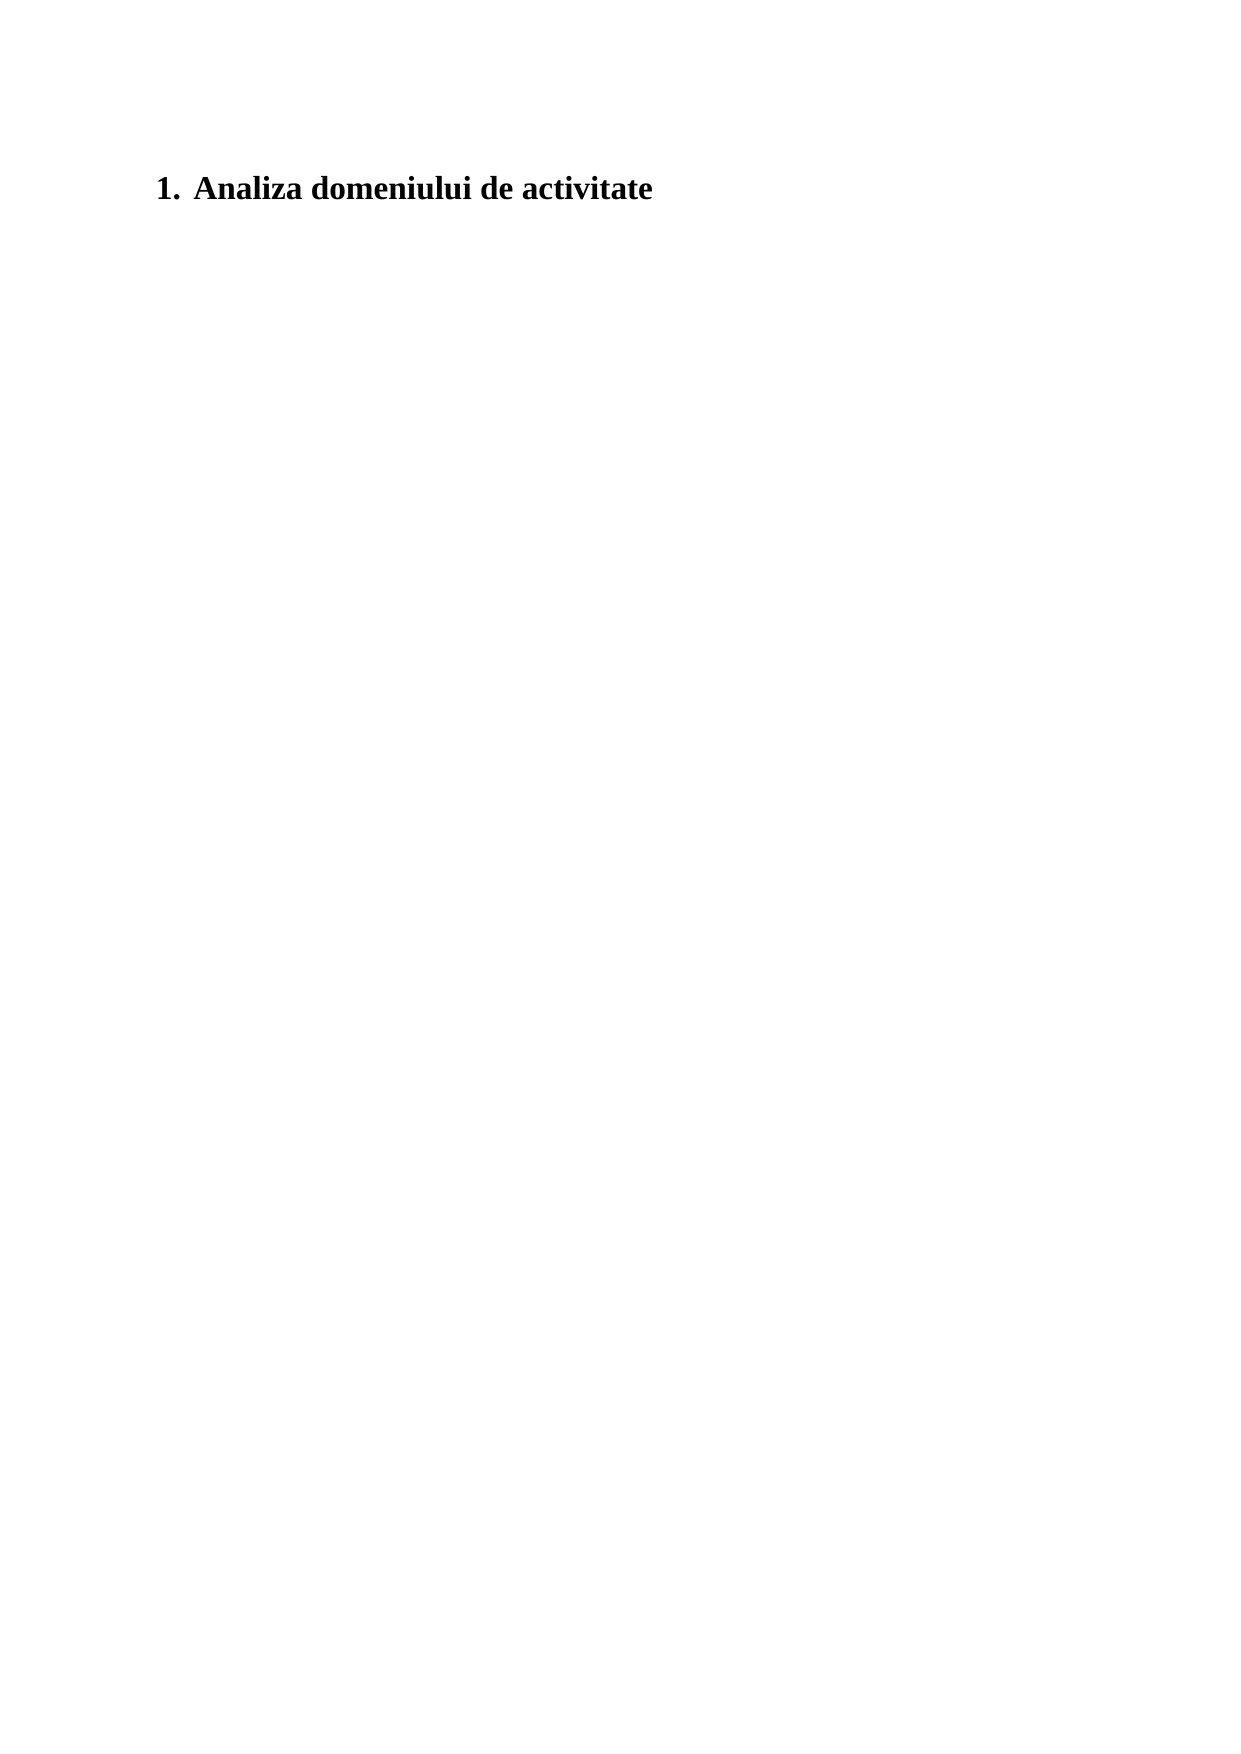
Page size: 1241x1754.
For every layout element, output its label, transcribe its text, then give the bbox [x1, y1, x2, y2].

subtitle Analiza domeniului de activitate [156, 168, 1181, 206]
